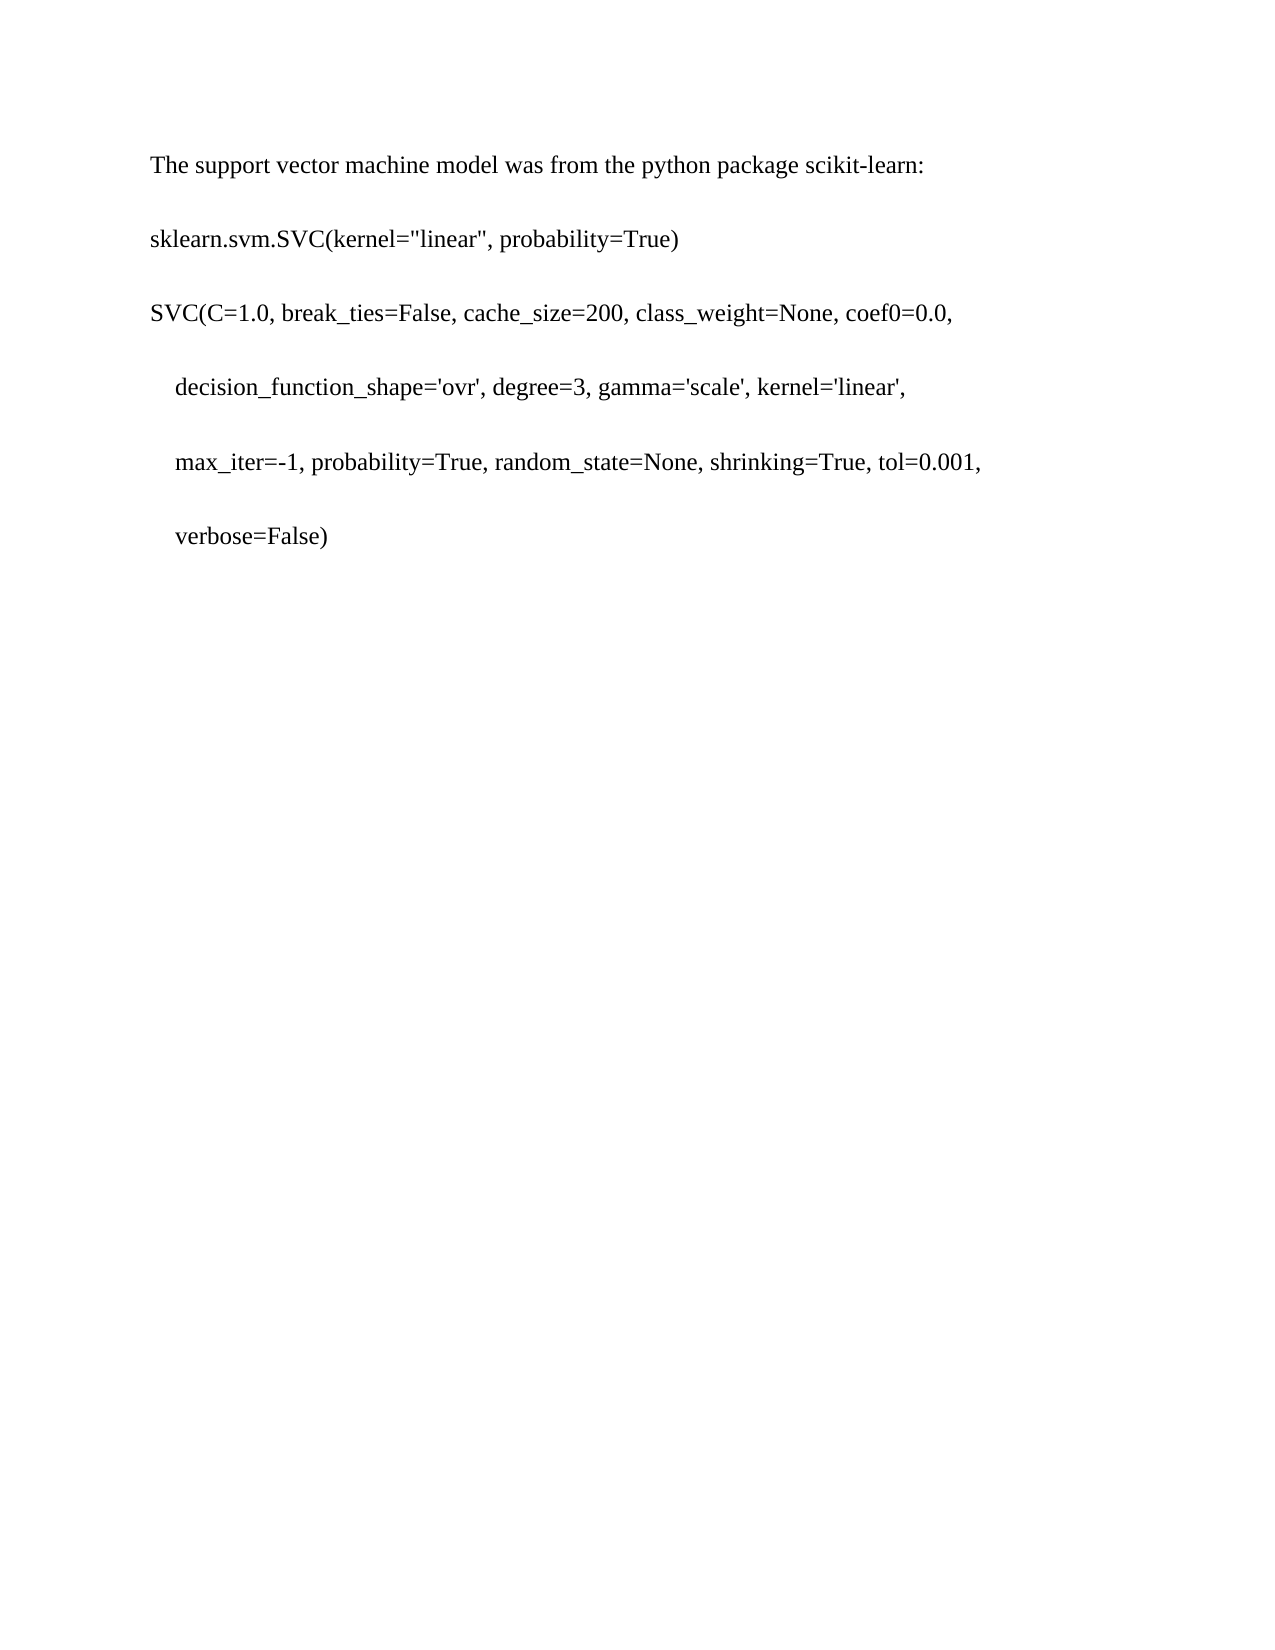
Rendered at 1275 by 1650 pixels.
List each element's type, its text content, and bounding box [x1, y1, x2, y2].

text verbose=False) [150, 521, 1125, 549]
text SVC(C=1.0, break_ties=False, cache_size=200, class_weight=None, coef0=0.0, [150, 298, 1125, 327]
text sklearn.svm.SVC(kernel="linear", probability=True) [150, 224, 1125, 253]
text The support vector machine model was from the python package scikit-learn: [150, 150, 1125, 179]
text decision_function_shape='ovr', degree=3, gamma='scale', kernel='linear', [150, 372, 1125, 401]
text max_iter=-1, probability=True, random_state=None, shrinking=True, tol=0.001, [150, 447, 1125, 475]
